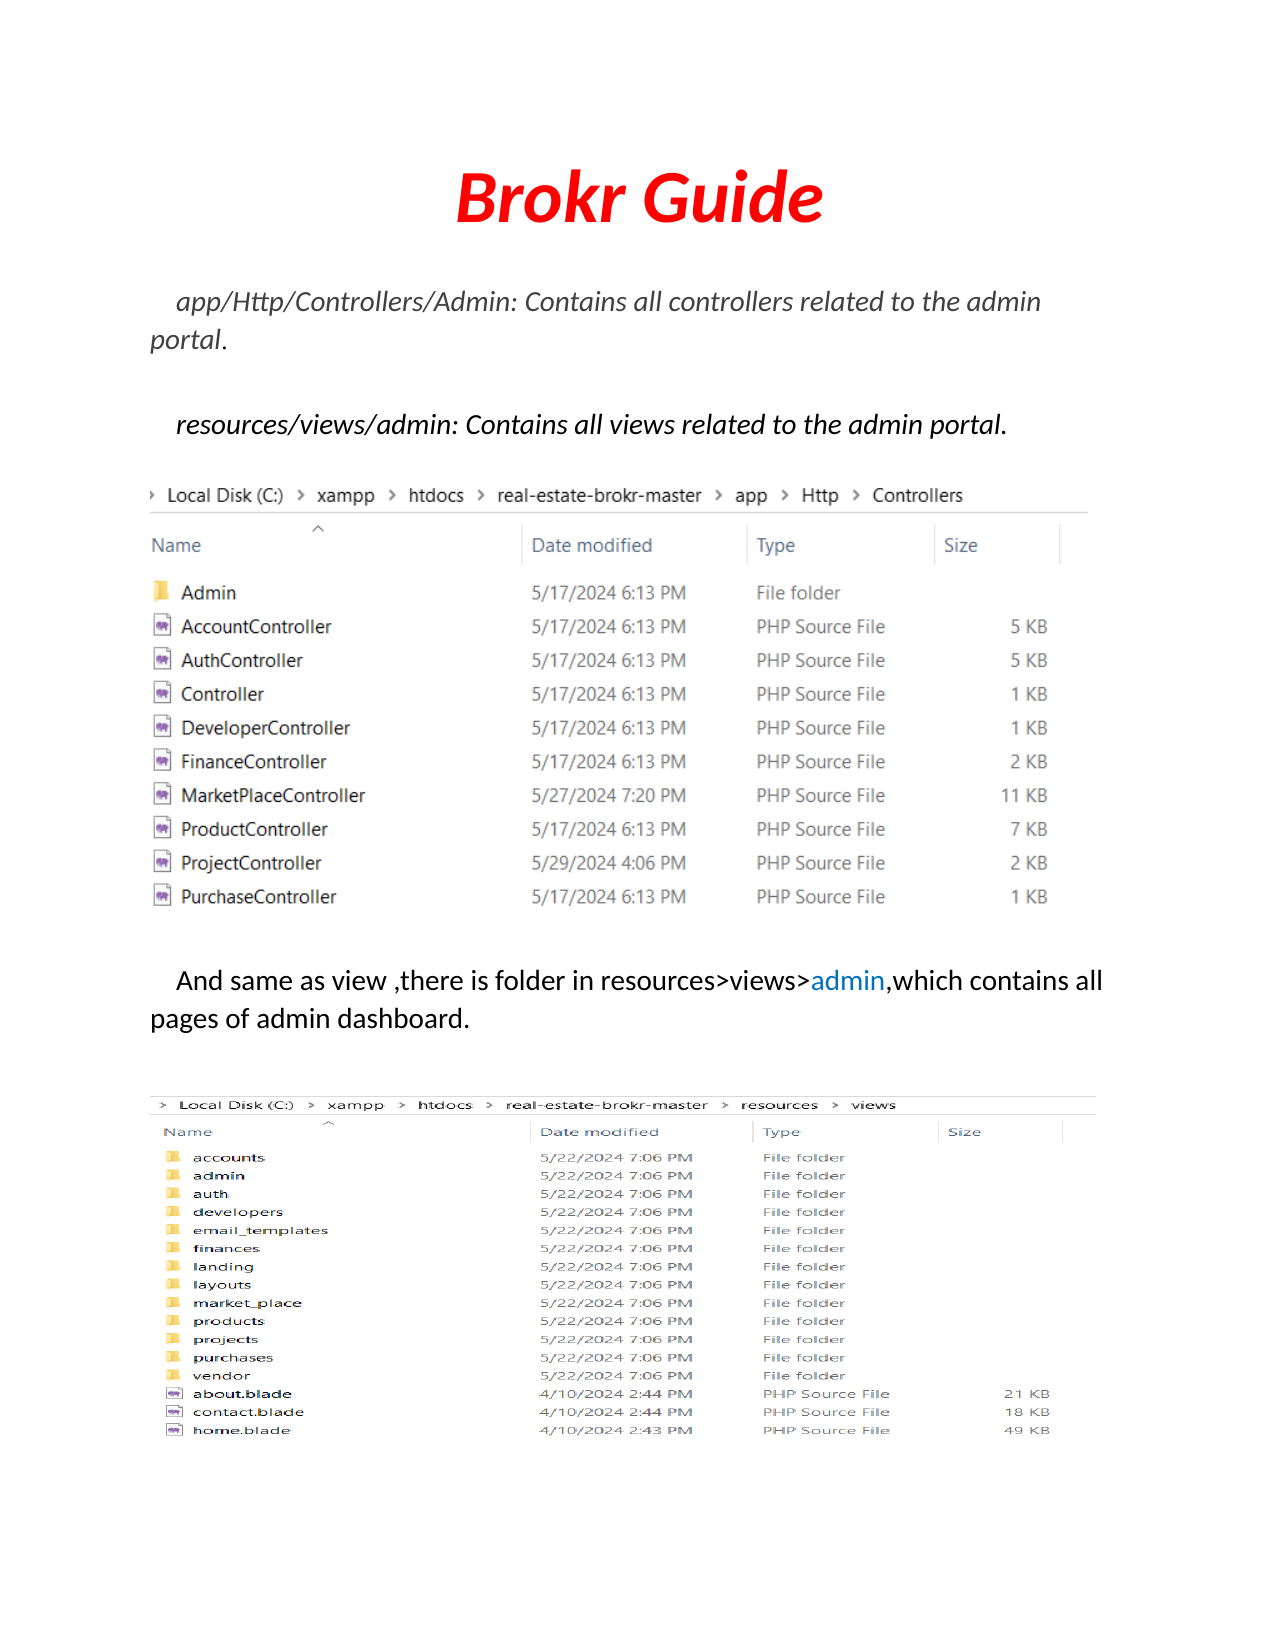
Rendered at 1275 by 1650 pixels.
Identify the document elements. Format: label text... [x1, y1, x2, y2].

picture [150, 1093, 1097, 1460]
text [150, 1056, 1125, 1498]
picture [150, 482, 1088, 921]
text Brokr Guide  app/Http/Controllers/Admin: Contains all controllers related to the admin portal. [150, 150, 1125, 387]
